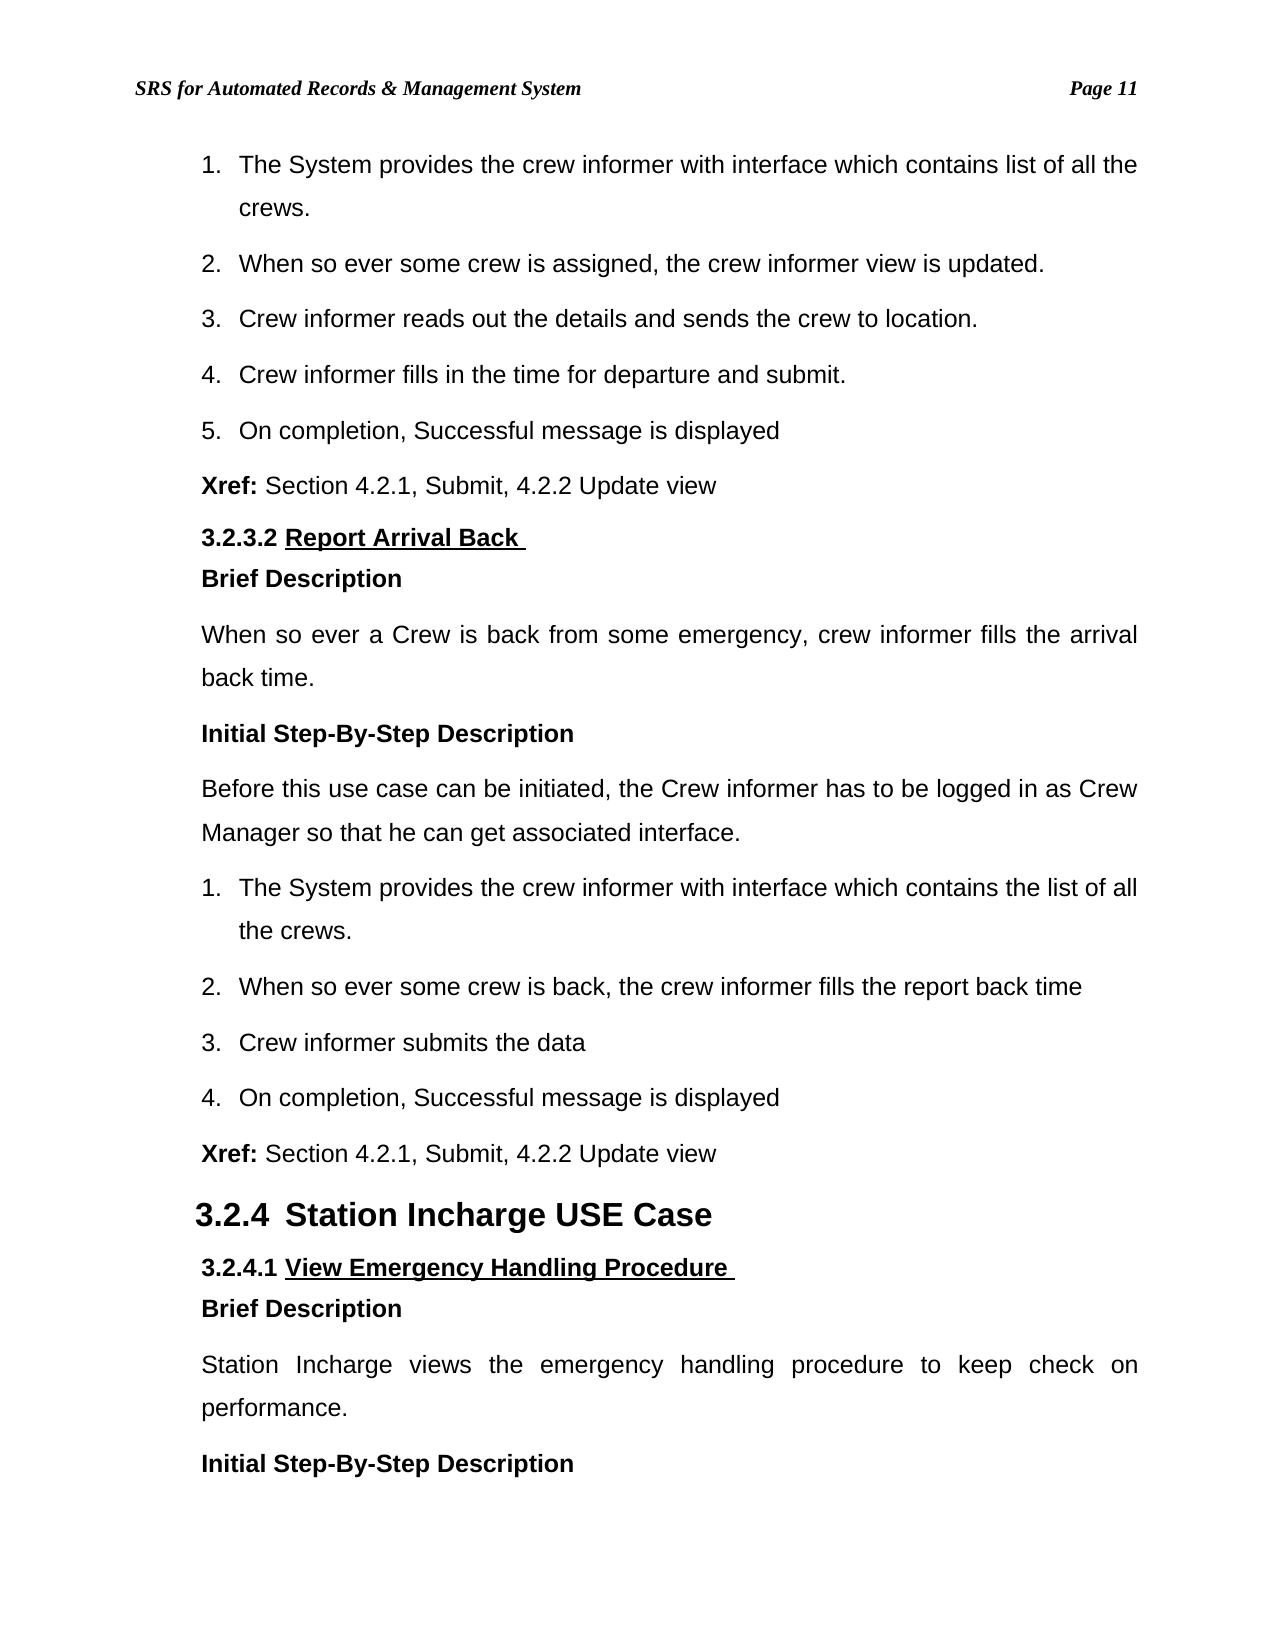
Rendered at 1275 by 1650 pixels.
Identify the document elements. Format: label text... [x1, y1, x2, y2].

text Station Incharge views the emergency handling procedure to keep check on performance. [201, 1350, 1140, 1422]
text Before this use case can be initiated, the Crew informer has to be logged in as Crew Manager so that he can get associated interface. [201, 774, 1140, 846]
text Brief Description [201, 1294, 1140, 1323]
list When so ever some crew is back, the crew informer fills the report back time [201, 972, 1140, 1001]
list Crew informer reads out the details and sends the crew to location. [201, 304, 1140, 333]
list On completion, Successful message is displayed [201, 1083, 1140, 1112]
list The System provides the crew informer with interface which contains the list of all the crews. [201, 873, 1140, 945]
text Initial Step-By-Step Description [201, 719, 1140, 747]
text Initial Step-By-Step Description [201, 1449, 1140, 1477]
text 3.2.4.1 View Emergency Handling Procedure [201, 1257, 1140, 1282]
list The System provides the crew informer with interface which contains list of all the crews. [201, 150, 1140, 222]
subtitle Station Incharge USE Case [195, 1207, 1140, 1232]
list Crew informer submits the data [201, 1027, 1140, 1056]
list When so ever some crew is assigned, the crew informer view is updated. [201, 249, 1140, 277]
text Xref: Section 4.2.1, Submit, 4.2.2 Update view [135, 471, 1140, 500]
text Brief Description [201, 564, 1140, 593]
text 3.2.3.2 Report Arrival Back [201, 527, 1140, 552]
list Crew informer fills in the time for departure and submit. [201, 360, 1140, 389]
list On completion, Successful message is displayed [201, 416, 1140, 444]
text Xref: Section 4.2.1, Submit, 4.2.2 Update view [201, 1139, 1140, 1167]
text When so ever a Crew is back from some emergency, crew informer fills the arrival back time. [201, 620, 1140, 692]
